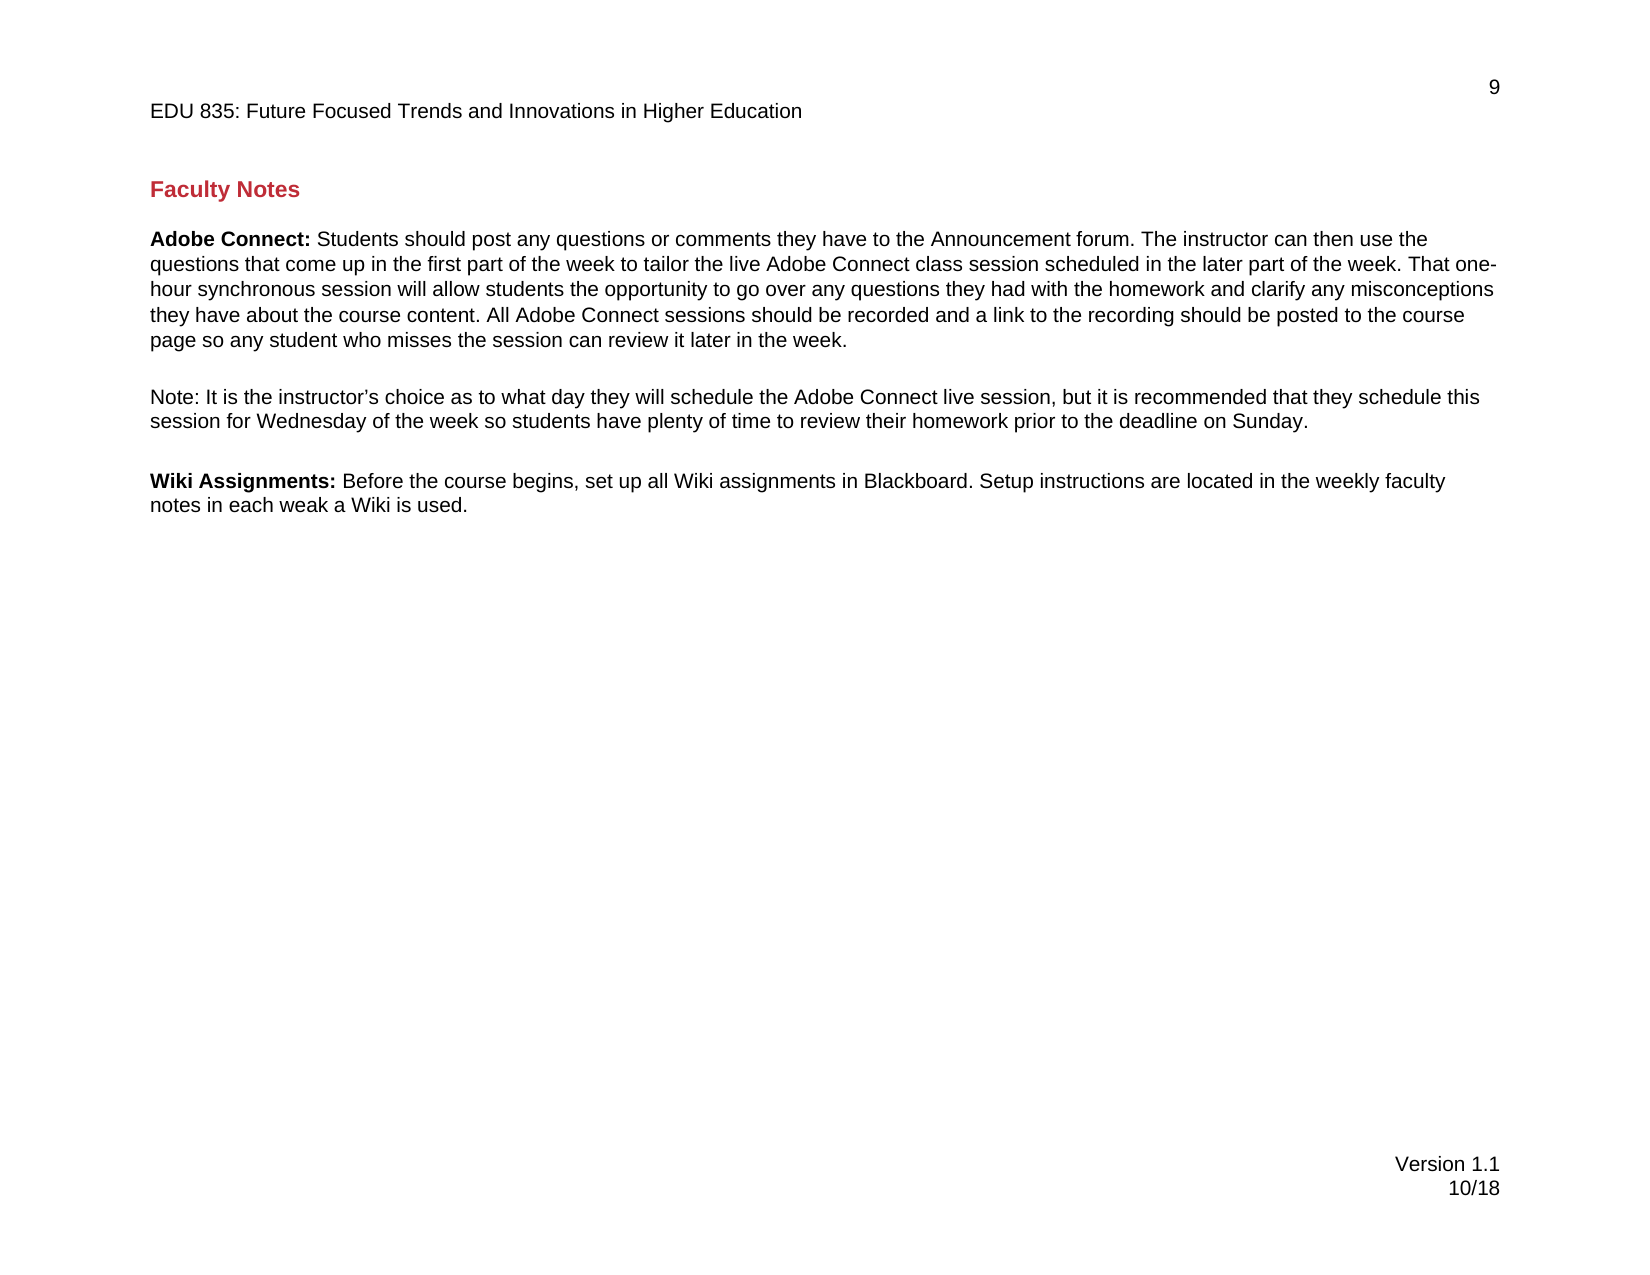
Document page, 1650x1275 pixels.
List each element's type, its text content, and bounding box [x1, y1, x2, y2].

subtitle Faculty Notes [150, 176, 1500, 203]
text Note: It is the instructor’s choice as to what day they will schedule the Adobe Connect live session, but it is recommended that they schedule this session for Wednesday of the week so students have plenty of time to review their homework prior to the deadline on Sunday. [150, 385, 1500, 433]
text Adobe Connect: Students should post any questions or comments they have to the Announcement forum. The instructor can then use the questions that come up in the first part of the week to tailor the live Adobe Connect class session scheduled in the later part of the week. That one-hour synchronous session will allow students the opportunity to go over any questions they had with the homework and clarify any misconceptions they have about the course content. All Adobe Connect sessions should be recorded and a link to the recording should be posted to the course page so any student who misses the session can review it later in the week. [150, 227, 1500, 352]
text Wiki Assignments: Before the course begins, set up all Wiki assignments in Blackboard. Setup instructions are located in the weekly faculty notes in each weak a Wiki is used. [150, 469, 1500, 517]
